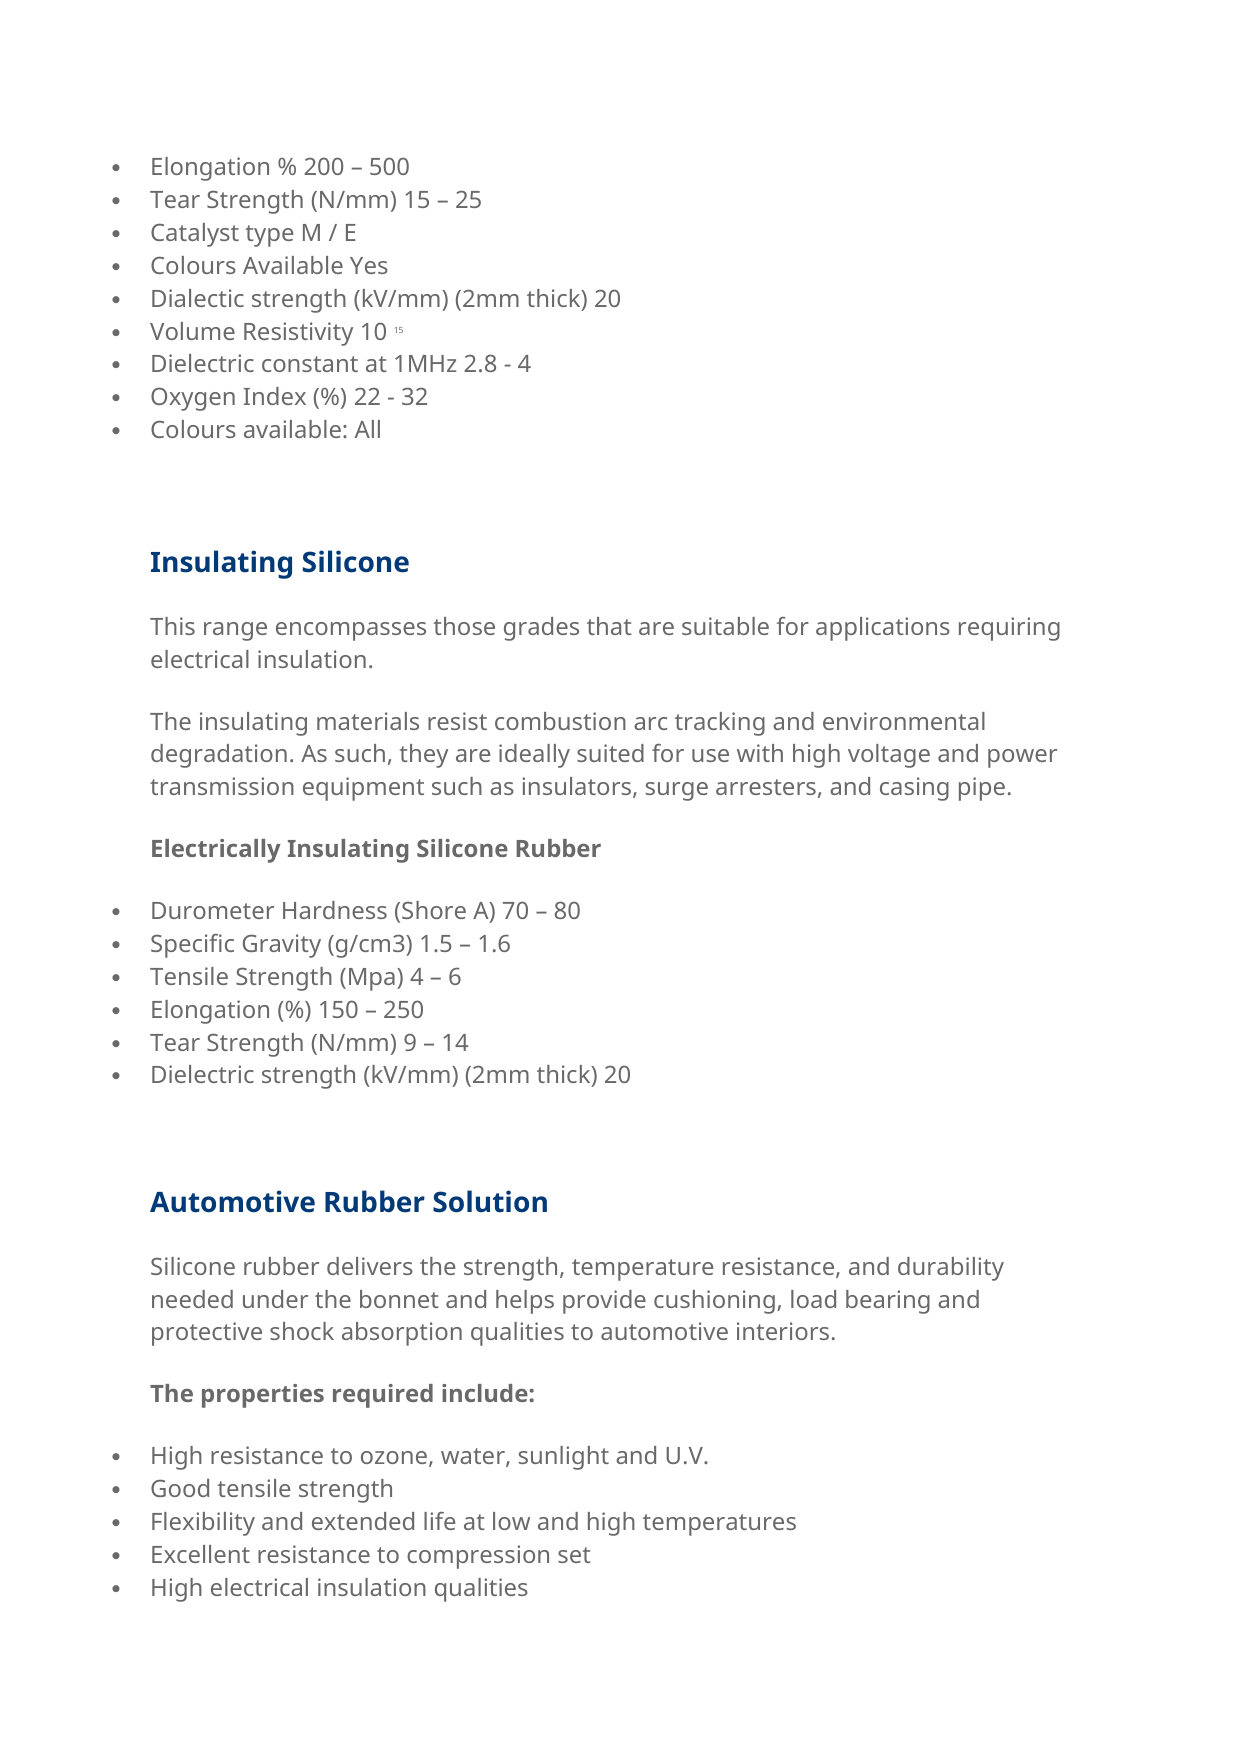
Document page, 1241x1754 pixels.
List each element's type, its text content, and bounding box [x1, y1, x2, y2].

text The properties required include: [150, 1377, 1090, 1410]
list Elongation % 200 – 500 [112, 150, 1090, 183]
list Flexibility and extended life at low and high temperatures [112, 1504, 1090, 1537]
text This range encompasses those grades that are suitable for applications requiring electrical insulation. [150, 609, 1090, 675]
list Tensile Strength (Mpa) 4 – 6 [112, 959, 1090, 992]
text Silicone rubber delivers the strength, temperature resistance, and durability needed under the bonnet and helps provide cushioning, load bearing and protective shock absorption qualities to automotive interiors. [150, 1249, 1090, 1348]
list Catalyst type M / E [112, 216, 1090, 248]
text Insulating Silicone [150, 542, 1090, 580]
list Dielectric strength (kV/mm) (2mm thick) 20 [112, 1058, 1090, 1091]
list Good tensile strength [112, 1472, 1090, 1504]
list High resistance to ozone, water, sunlight and U.V. [112, 1439, 1090, 1472]
list Tear Strength (N/mm) 15 – 25 [112, 183, 1090, 216]
list Colours available: All [112, 412, 1090, 445]
list Elongation (%) 150 – 250 [112, 992, 1090, 1025]
list Volume Resistivity 10 15 [112, 314, 1090, 347]
list High electrical insulation qualities [112, 1570, 1090, 1603]
list Excellent resistance to compression set [112, 1537, 1090, 1570]
list Colours Available Yes [112, 248, 1090, 281]
text Electrically Insulating Silicone Rubber [150, 832, 1090, 865]
list Durometer Hardness (Shore A) 70 – 80 [112, 894, 1090, 927]
text The insulating materials resist combustion arc tracking and environmental degradation. As such, they are ideally suited for use with high voltage and power transmission equipment such as insulators, surge arresters, and casing pipe. [150, 704, 1090, 803]
text Automotive Rubber Solution [150, 1182, 1090, 1220]
list Tear Strength (N/mm) 9 – 14 [112, 1025, 1090, 1058]
list Dielectric constant at 1MHz 2.8 - 4 [112, 347, 1090, 380]
list Specific Gravity (g/cm3) 1.5 – 1.6 [112, 927, 1090, 959]
list Oxygen Index (%) 22 - 32 [112, 380, 1090, 412]
list Dialectic strength (kV/mm) (2mm thick) 20 [112, 281, 1090, 314]
